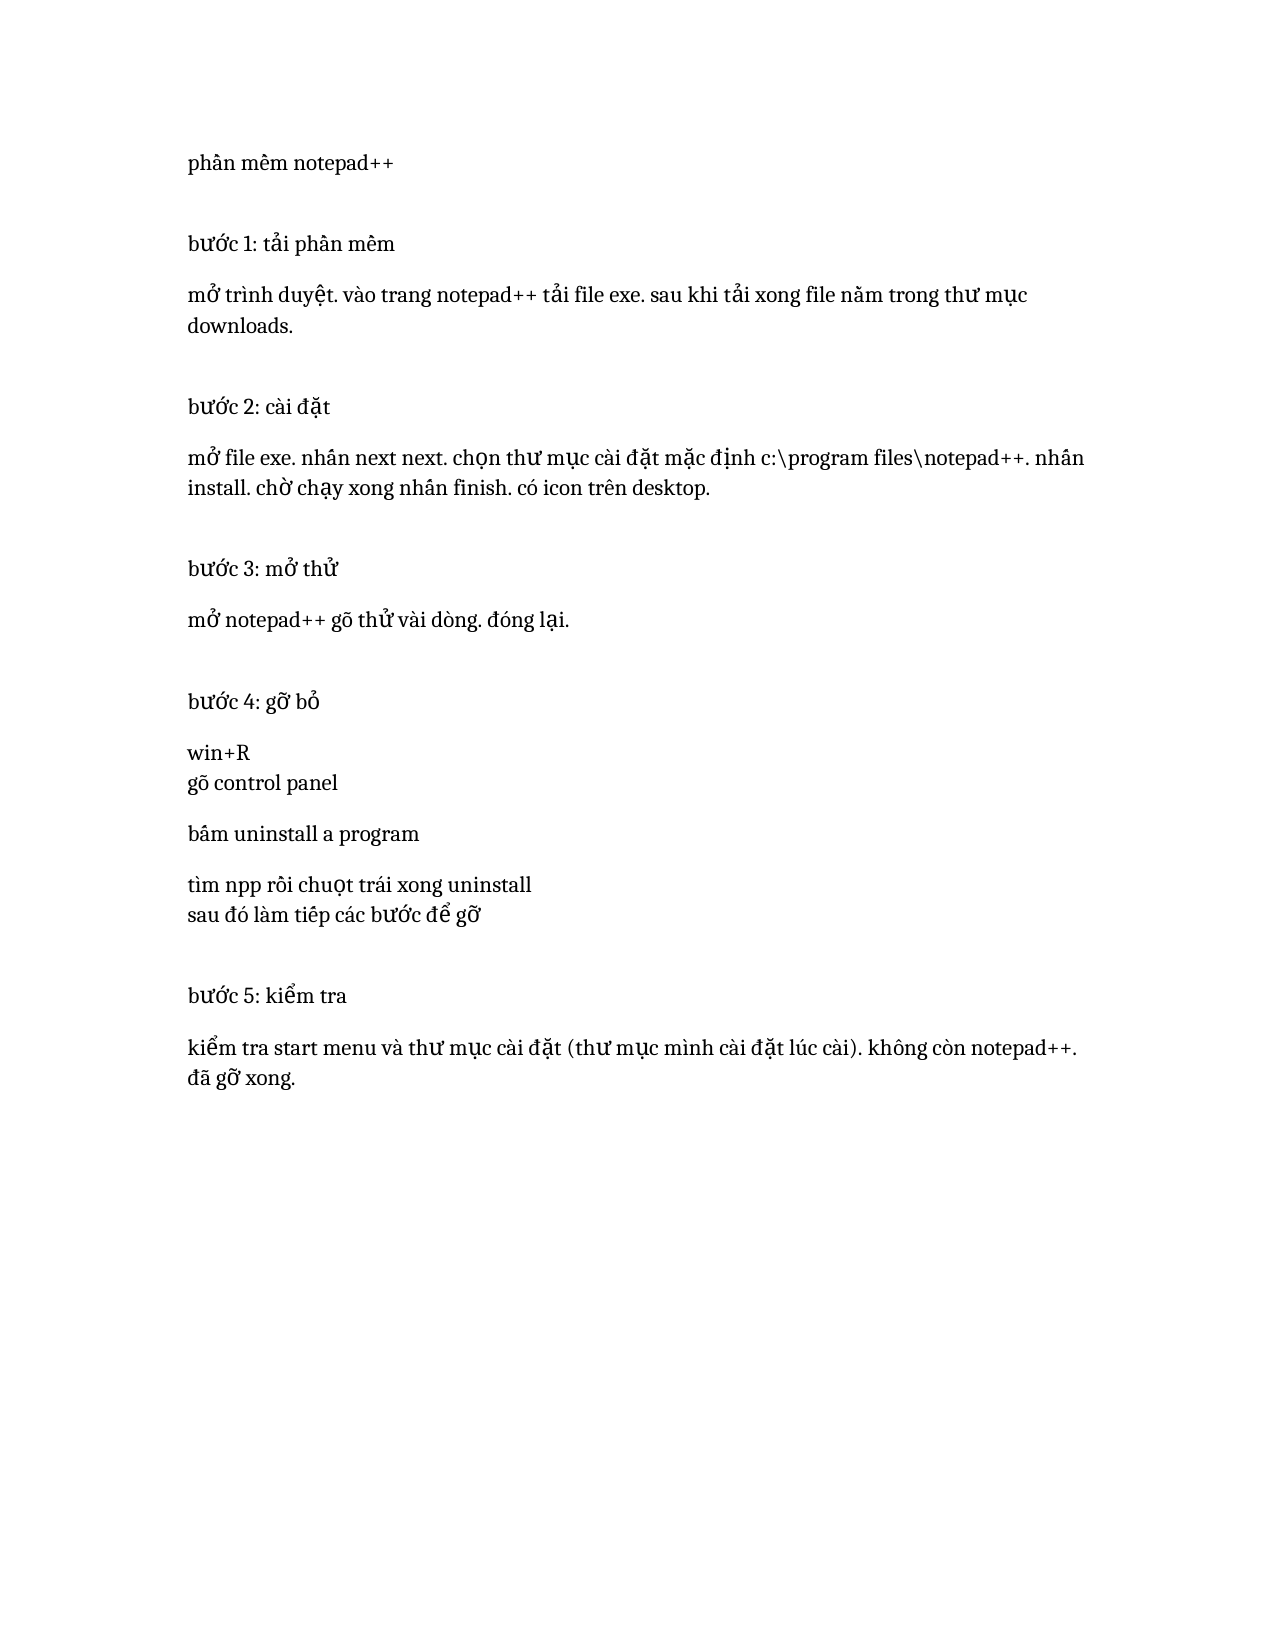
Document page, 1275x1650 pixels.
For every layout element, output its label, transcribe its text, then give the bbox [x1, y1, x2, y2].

text bấm uninstall a program [187, 821, 1087, 847]
text win+R gõ control panel [187, 739, 1087, 796]
text bước 1: tải phần mềm [187, 231, 1087, 258]
text bước 4: gỡ bỏ [187, 688, 1087, 715]
text kiểm tra start menu và thư mục cài đặt (thư mục mình cài đặt lúc cài). không còn notepad++. đã gỡ xong. [187, 1034, 1087, 1091]
text mở notepad++ gõ thử vài dòng. đóng lại. [187, 607, 1087, 664]
text bước 3: mở thử [187, 556, 1087, 583]
text mở trình duyệt. vào trang notepad++ tải file exe. sau khi tải xong file nằm trong thư mục downloads. [187, 282, 1087, 369]
text tìm npp rồi chuọt trái xong uninstall sau đó làm tiếp các bước để gỡ [187, 872, 1087, 959]
text bước 5: kiểm tra [187, 983, 1087, 1010]
text bước 2: cài đặt [187, 394, 1087, 420]
text mở file exe. nhấn next next. chọn thư mục cài đặt mặc định c:\program files\notepad++. nhấn install. chờ chạy xong nhấn finish. có icon trên desktop. [187, 445, 1087, 532]
text phần mềm notepad++ [187, 150, 1087, 207]
